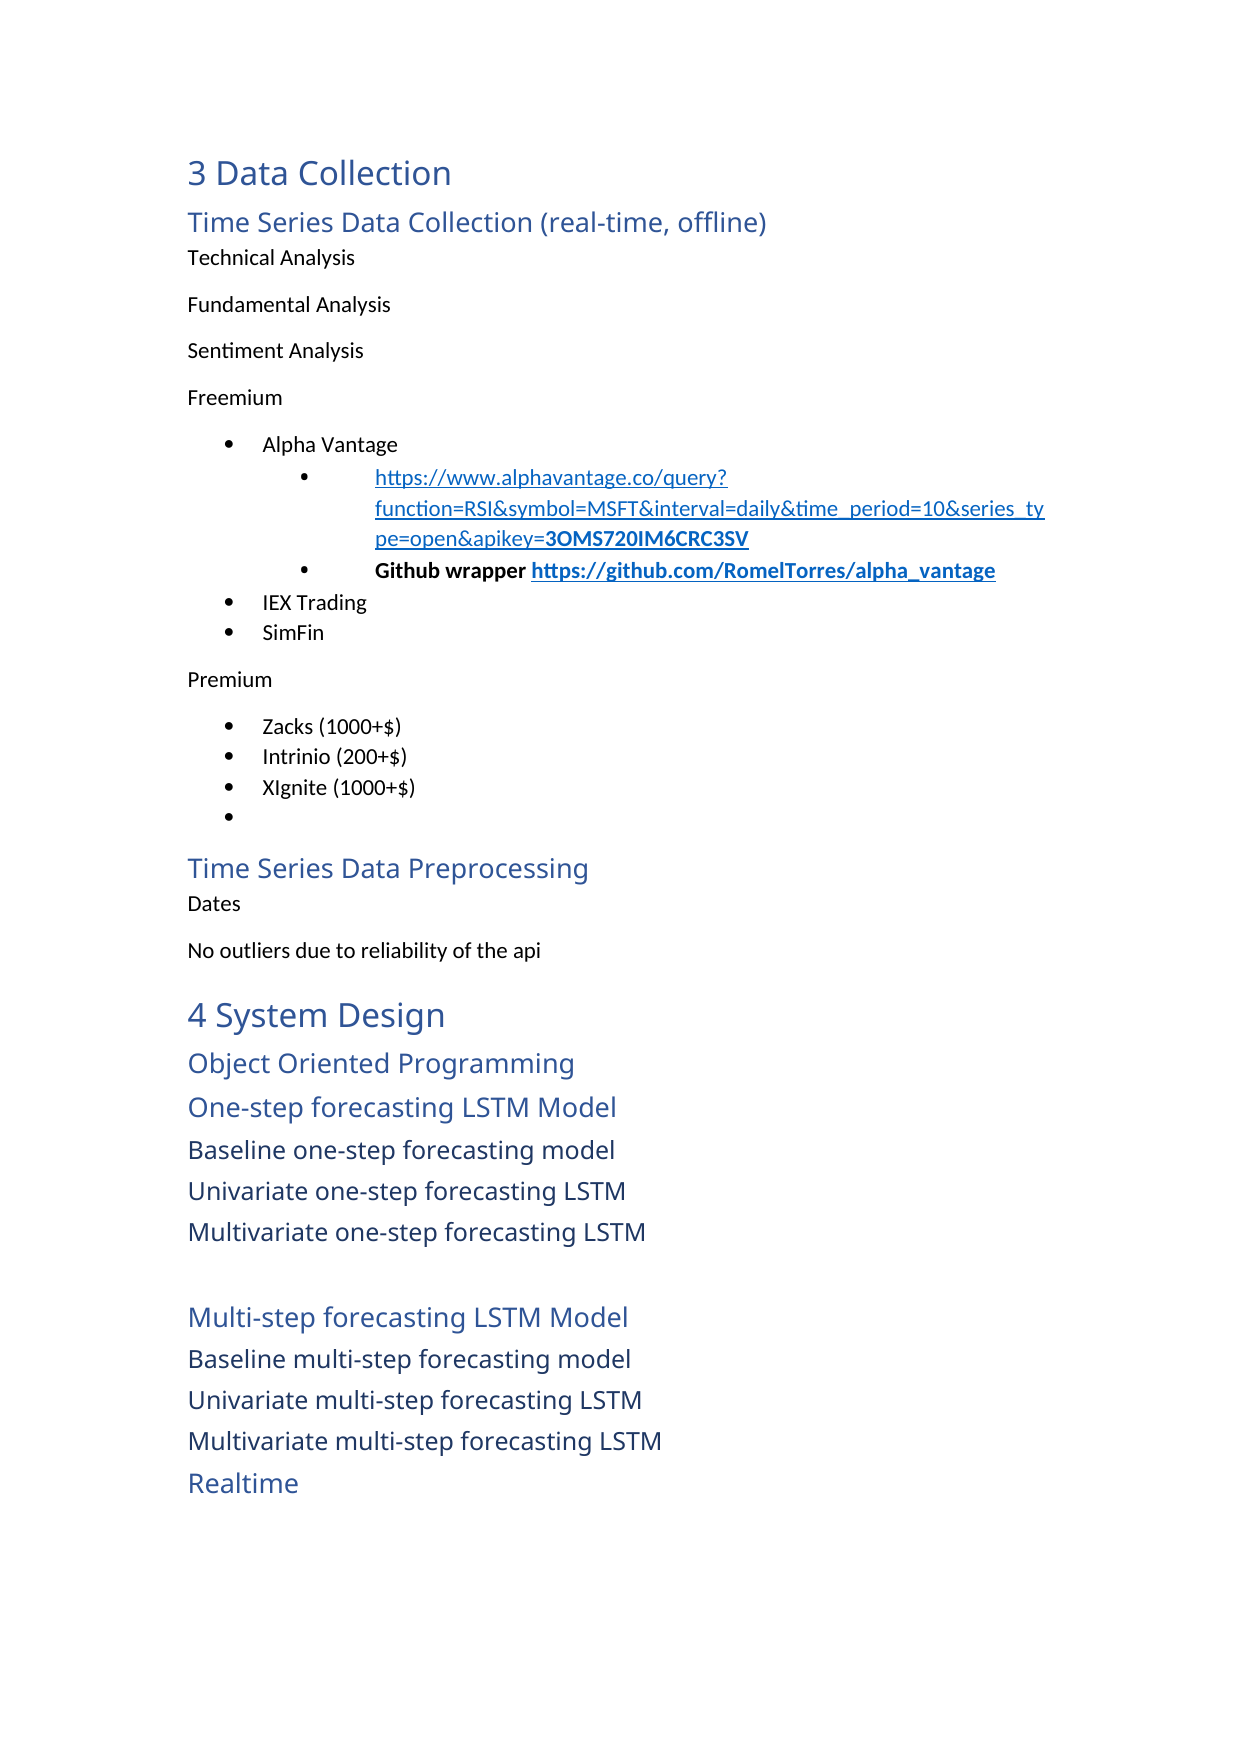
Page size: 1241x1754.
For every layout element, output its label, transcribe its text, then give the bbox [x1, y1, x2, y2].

subtitle One-step forecasting LSTM Model [187, 1089, 1053, 1126]
subtitle 4 System Design [187, 992, 1053, 1037]
list XIgnite (1000+$) [225, 773, 1053, 801]
subtitle 3 Data Collection [187, 150, 1053, 195]
subtitle Univariate multi-step forecasting LSTM [187, 1383, 1053, 1417]
subtitle Multivariate one-step forecasting LSTM [187, 1214, 1053, 1248]
list Alpha Vantage [225, 430, 1053, 458]
subtitle Baseline one-step forecasting model [187, 1133, 1053, 1167]
text Freemium [187, 383, 1053, 412]
subtitle Object Oriented Programming [187, 1045, 1053, 1082]
subtitle Multi-step forecasting LSTM Model [187, 1298, 1053, 1335]
subtitle Time Series Data Preprocessing [187, 850, 1053, 887]
text No outliers due to reliability of the api [187, 936, 1053, 964]
list Github wrapper https://github.com/RomelTorres/alpha_vantage [300, 554, 1053, 586]
text Premium [187, 665, 1053, 693]
subtitle Baseline multi-step forecasting model [187, 1342, 1053, 1376]
subtitle Realtime [187, 1465, 1053, 1502]
list https://www.alphavantage.co/query?function=RSI&symbol=MSFT&interval=daily&time_period=10&series_type=open&apikey=3OMS720IM6CRC3SV [300, 461, 1053, 552]
list IEX Trading [225, 588, 1053, 616]
text Sentiment Analysis [187, 337, 1053, 365]
subtitle Univariate one-step forecasting LSTM [187, 1173, 1053, 1208]
subtitle Multivariate multi-step forecasting LSTM [187, 1424, 1053, 1458]
text Dates [187, 889, 1053, 917]
list SimFin [225, 618, 1053, 646]
subtitle Time Series Data Collection (real-time, offline) [187, 203, 1053, 240]
text Fundamental Analysis [187, 290, 1053, 318]
text Technical Analysis [187, 243, 1053, 271]
list Intrinio (200+$) [225, 742, 1053, 770]
list Zacks (1000+$) [225, 712, 1053, 740]
